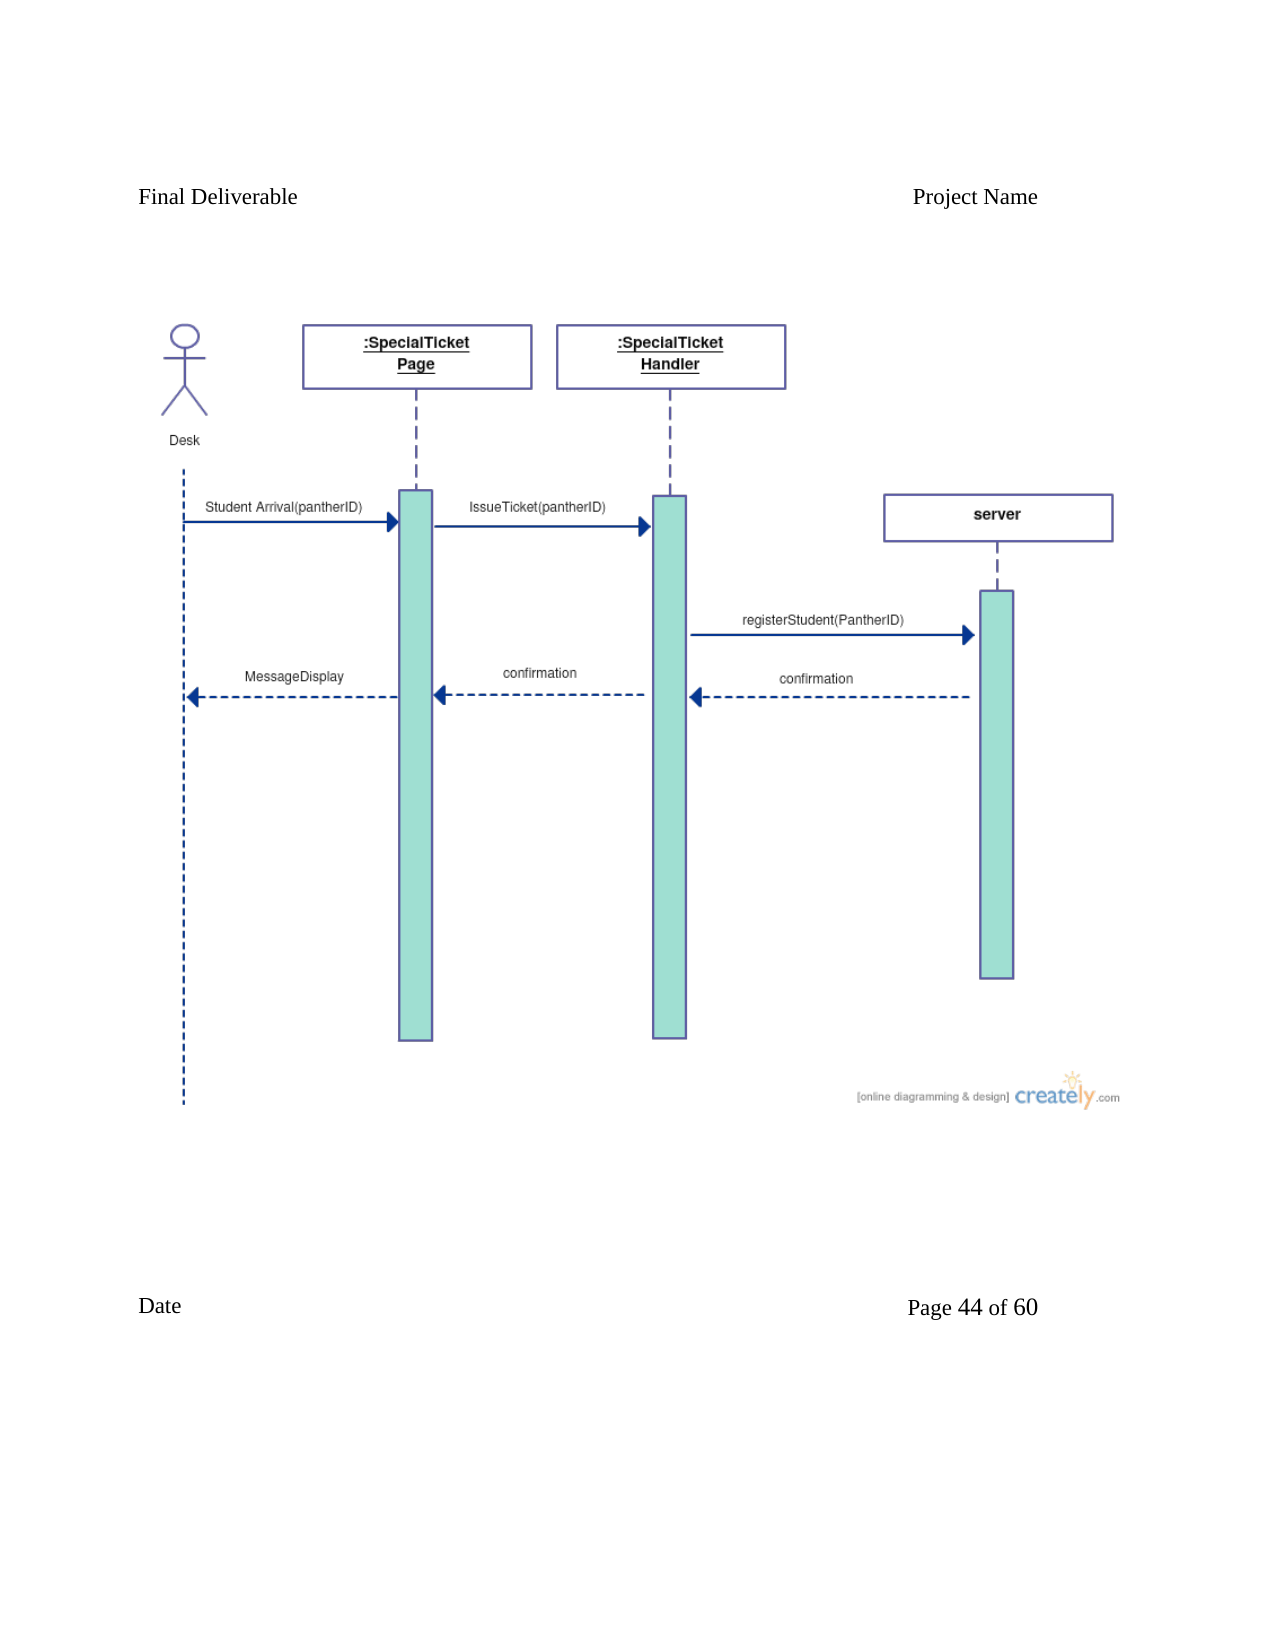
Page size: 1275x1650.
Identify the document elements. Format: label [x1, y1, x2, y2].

picture [150, 313, 1125, 1114]
